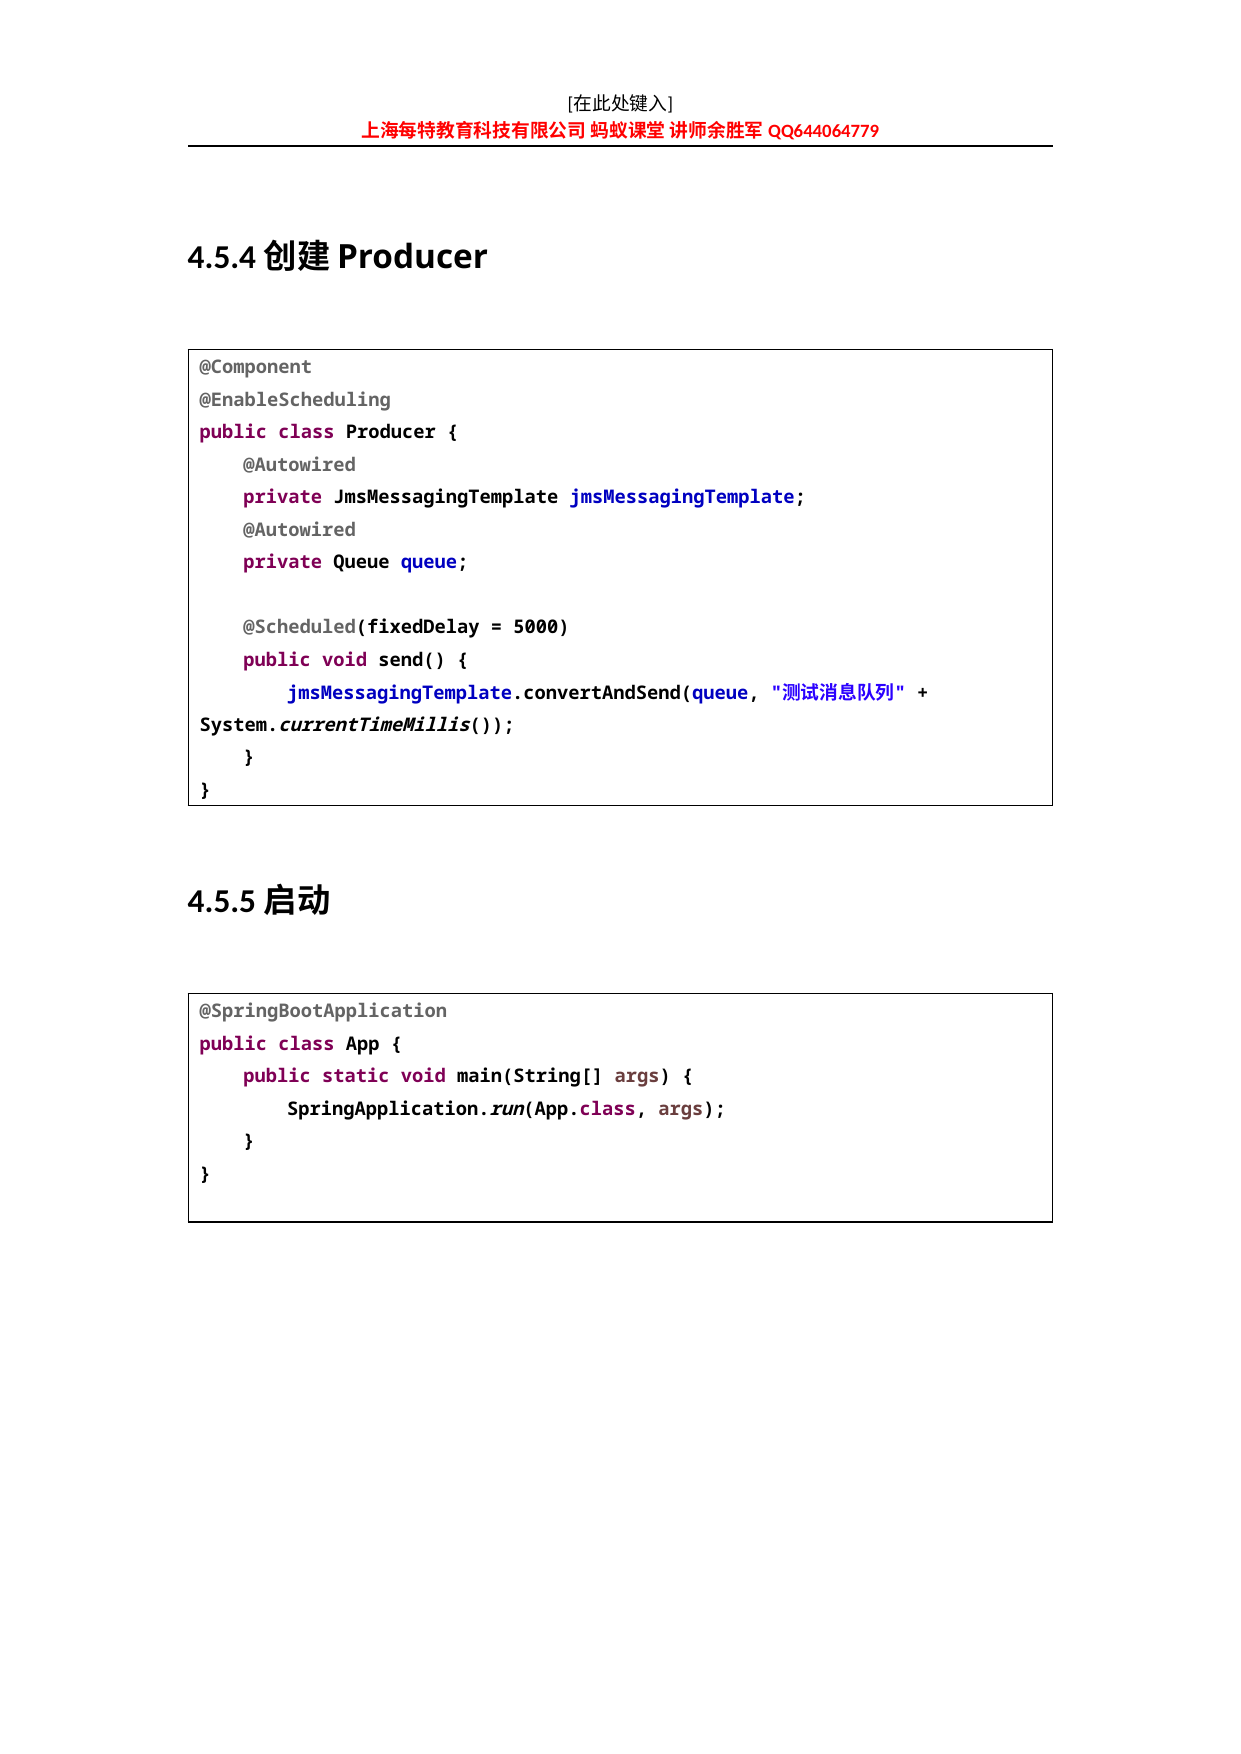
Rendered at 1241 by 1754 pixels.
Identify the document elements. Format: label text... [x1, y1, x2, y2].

subtitle 4.5.4 创建Producer [187, 222, 1053, 287]
table_header @SpringBootApplication public class App { public static void main(String[] args) { SpringApplication.run(App.class, args); } } [189, 994, 1052, 1221]
table_header @Component @EnableScheduling public class Producer { @Autowired private JmsMessagingTemplate jmsMessagingTemplate; @Autowired private Queue queue; @Scheduled(fixedDelay = 5000) public void send() { jmsMessagingTemplate.convertAndSend(queue, "测试消息队列" + System.currentTimeMillis()); } } [189, 350, 1052, 805]
subtitle 4.5.5 启动 [187, 866, 1053, 931]
